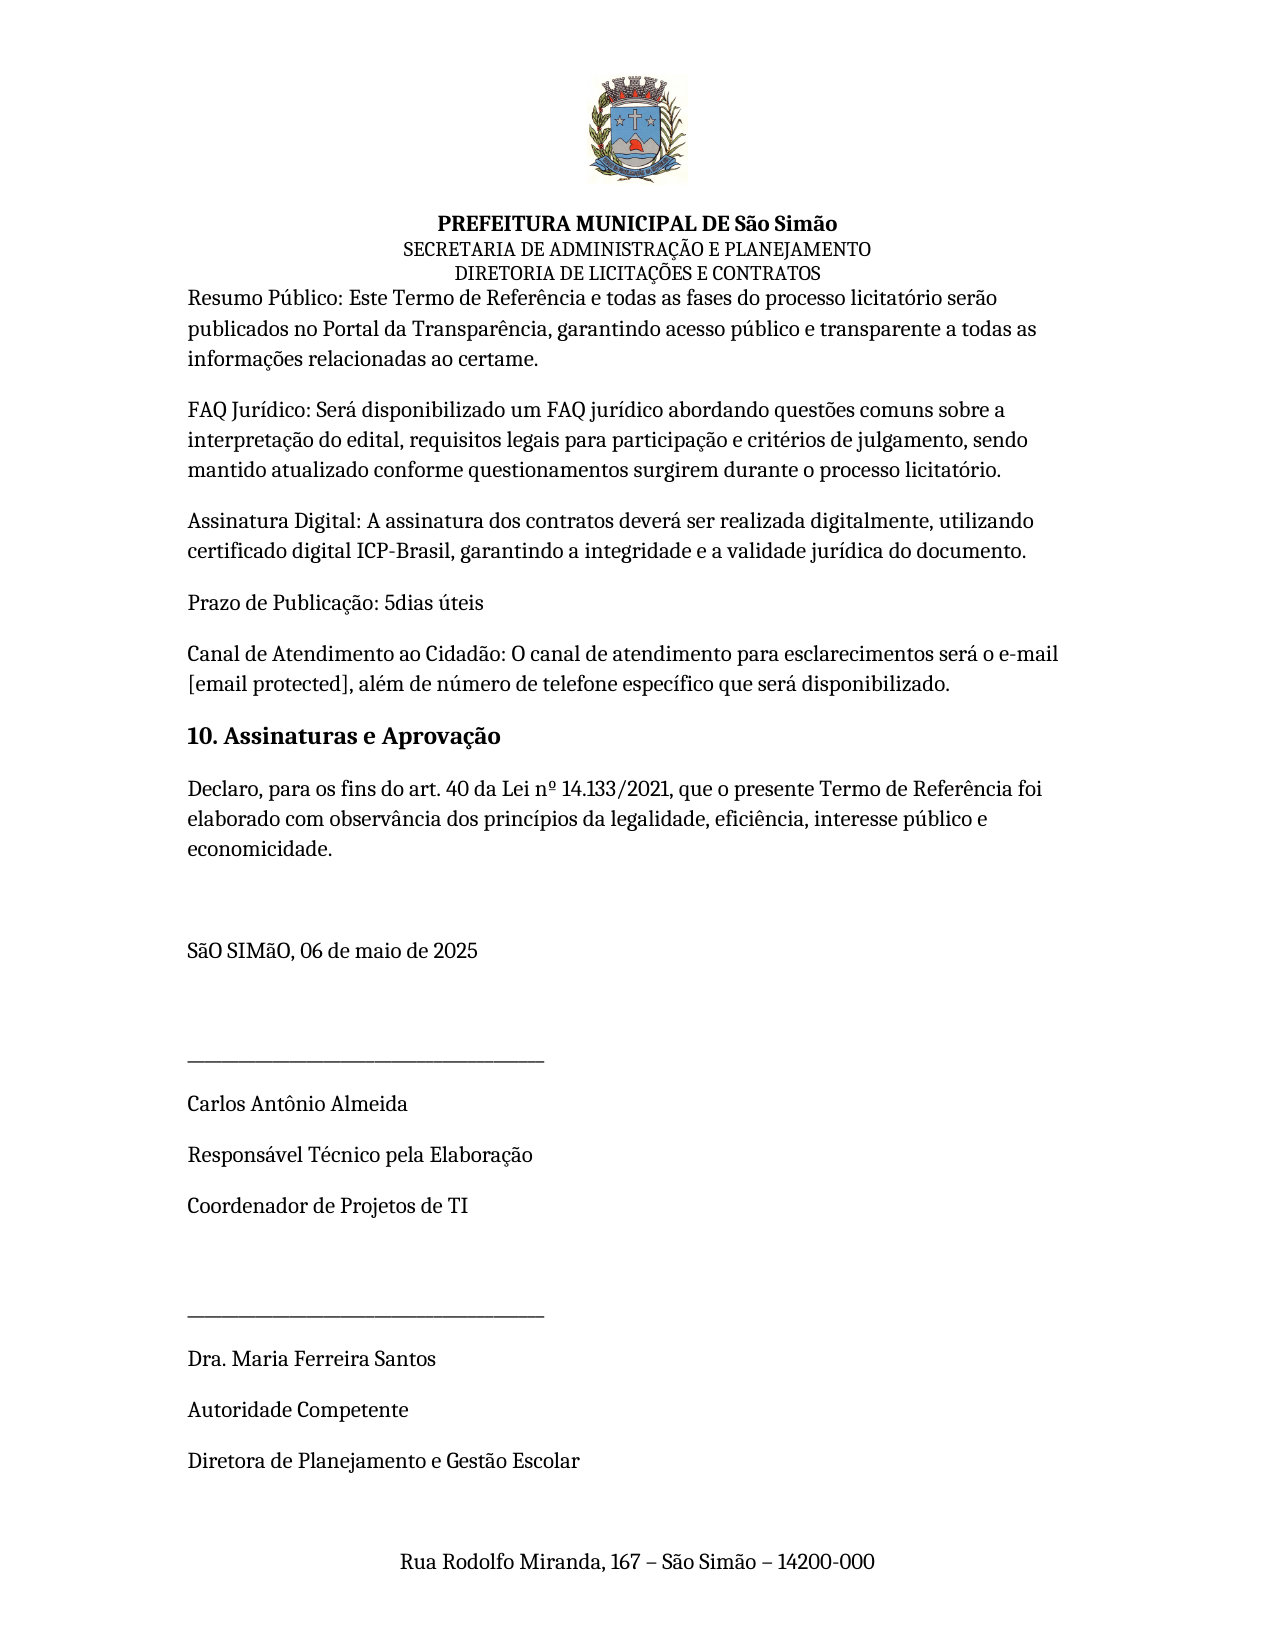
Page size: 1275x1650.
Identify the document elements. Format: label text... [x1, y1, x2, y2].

picture [587, 74, 688, 185]
text Carlos Antônio Almeida [187, 1091, 1087, 1117]
text __________________________________________ [187, 1040, 1087, 1066]
text Coordenador de Projetos de TI [187, 1193, 1087, 1219]
text __________________________________________ [187, 1295, 1087, 1322]
text SãO SIMãO, 06 de maio de 2025 [187, 938, 1087, 964]
text 10. Assinaturas e Aprovação [187, 722, 1087, 750]
text Responsável Técnico pela Elaboração [187, 1142, 1087, 1168]
text Resumo Público: Este Termo de Referência e todas as fases do processo licitatório serão publicados no Portal da Transparência, garantindo acesso público e transparente a todas as informações relacionadas ao certame. [187, 285, 1087, 372]
text Diretora de Planejamento e Gestão Escolar [187, 1448, 1087, 1475]
text Prazo de Publicação: 5 dias úteis [187, 589, 1087, 616]
text Autoridade Competente [187, 1397, 1087, 1424]
text Assinatura Digital: A assinatura dos contratos deverá ser realizada digitalmente, utilizando certificado digital ICP-Brasil, garantindo a integridade e a validade jurídica do documento. [187, 508, 1087, 564]
text FAQ Jurídico: Será disponibilizado um FAQ jurídico abordando questões comuns sobre a interpretação do edital, requisitos legais para participação e critérios de julgamento, sendo mantido atualizado conforme questionamentos surgirem durante o processo licitatório. [187, 397, 1087, 483]
text Declaro, para os fins do art. 40 da Lei nº 14.133/2021, que o presente Termo de Referência foi elaborado com observância dos princípios da legalidade, eficiência, interesse público e economicidade. [187, 775, 1087, 862]
text Canal de Atendimento ao Cidadão: O canal de atendimento para esclarecimentos será o e-mail [email protected], além de número de telefone específico que será disponibilizado. [187, 640, 1087, 697]
text Dra. Maria Ferreira Santos [187, 1346, 1087, 1373]
